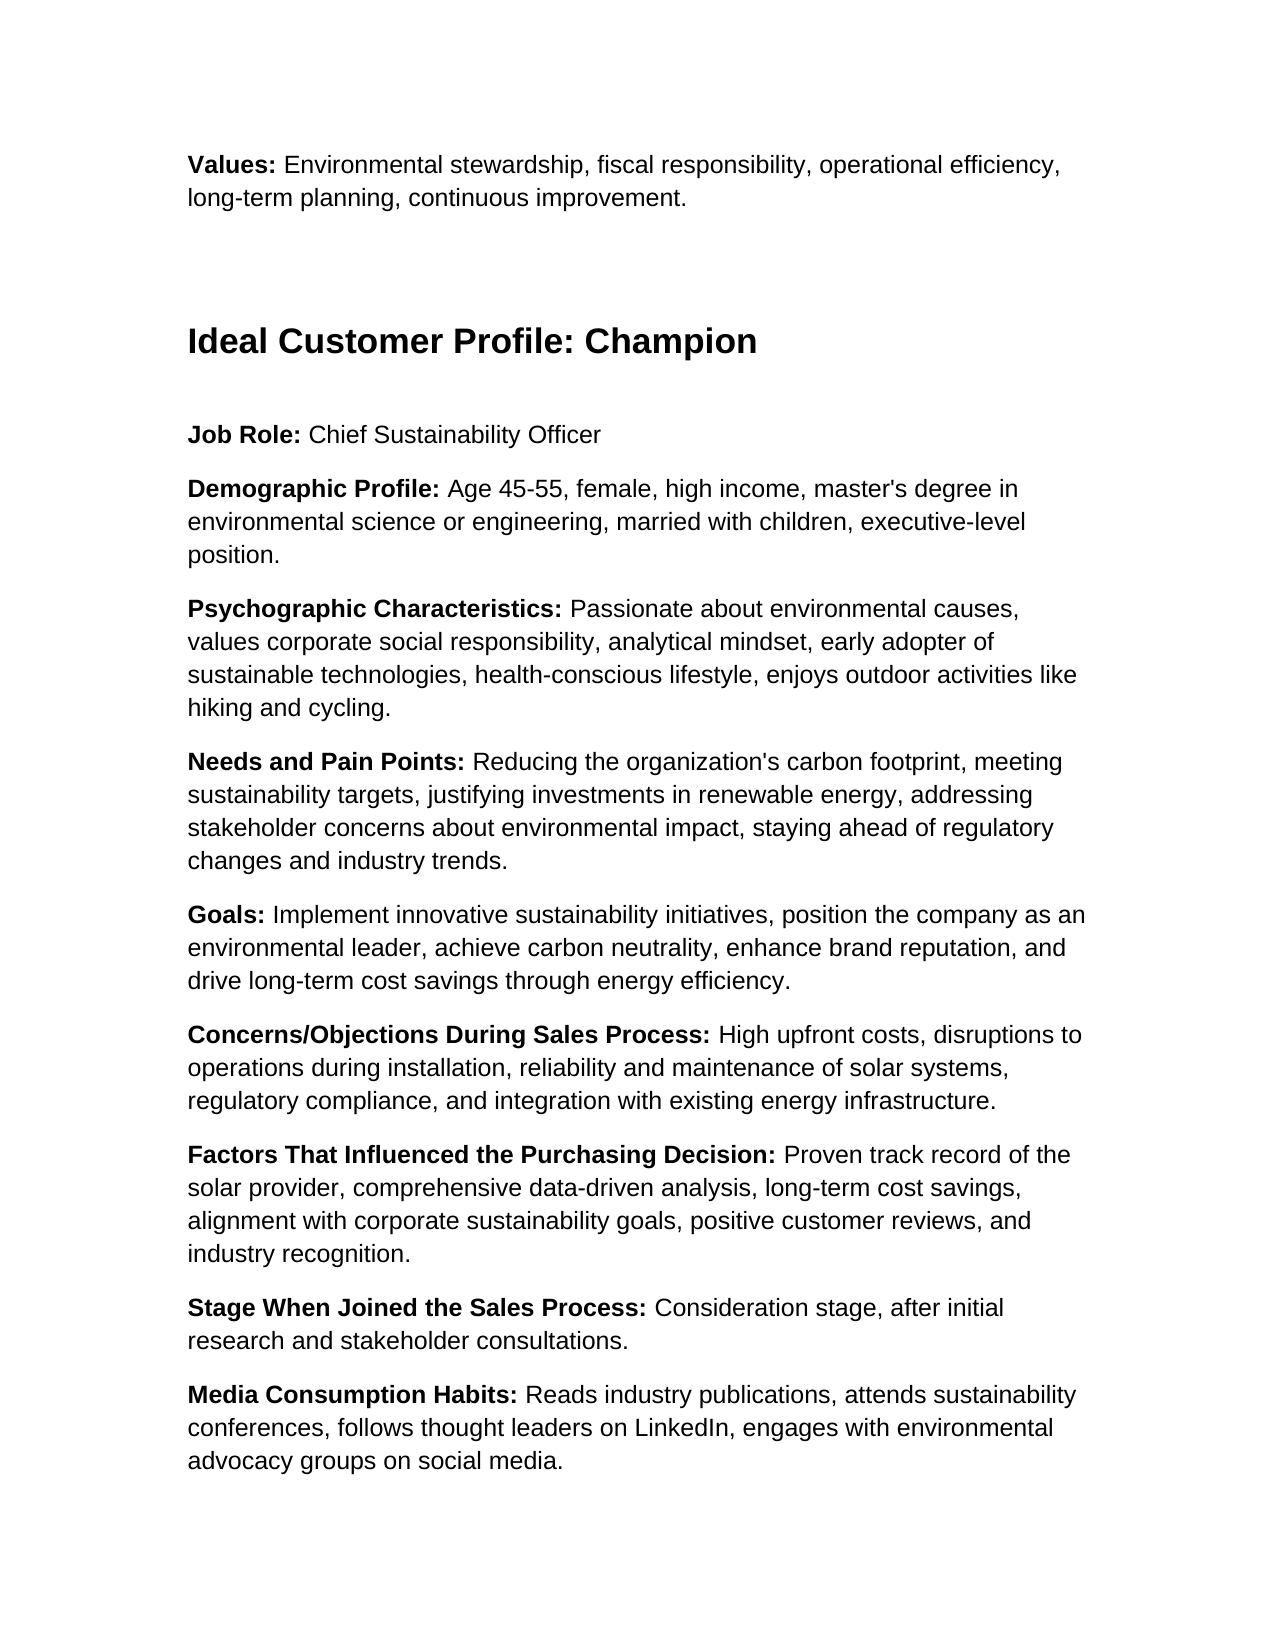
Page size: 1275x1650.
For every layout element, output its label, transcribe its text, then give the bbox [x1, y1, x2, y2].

subtitle Ideal Customer Profile: Champion [187, 320, 1087, 361]
text Needs and Pain Points: Reducing the organization's carbon footprint, meeting sustainability targets, justifying investments in renewable energy, addressing stakeholder concerns about environmental impact, staying ahead of regulatory changes and industry trends. [187, 747, 1087, 875]
text Goals: Implement innovative sustainability initiatives, position the company as an environmental leader, achieve carbon neutrality, enhance brand reputation, and drive long-term cost savings through energy efficiency. [187, 900, 1087, 995]
text Demographic Profile: Age 45-55, female, high income, master's degree in environmental science or engineering, married with children, executive-level position. [187, 474, 1087, 569]
text Psychographic Characteristics: Passionate about environmental causes, values corporate social responsibility, analytical mindset, early adopter of sustainable technologies, health-conscious lifestyle, enjoys outdoor activities like hiking and cycling. [187, 594, 1087, 722]
text Factors That Influenced the Purchasing Decision: Proven track record of the solar provider, comprehensive data-driven analysis, long-term cost savings, alignment with corporate sustainability goals, positive customer reviews, and industry recognition. [187, 1140, 1087, 1268]
text Stage When Joined the Sales Process: Consideration stage, after initial research and stakeholder consultations. [187, 1293, 1087, 1354]
text Job Role: Chief Sustainability Officer [187, 421, 1087, 449]
text Concerns/Objections During Sales Process: High upfront costs, disruptions to operations during installation, reliability and maintenance of solar systems, regulatory compliance, and integration with existing energy infrastructure. [187, 1020, 1087, 1115]
text Values: Environmental stewardship, fiscal responsibility, operational efficiency, long-term planning, continuous improvement. [187, 150, 1087, 212]
text Media Consumption Habits: Reads industry publications, attends sustainability conferences, follows thought leaders on LinkedIn, engages with environmental advocacy groups on social media. [187, 1380, 1087, 1474]
